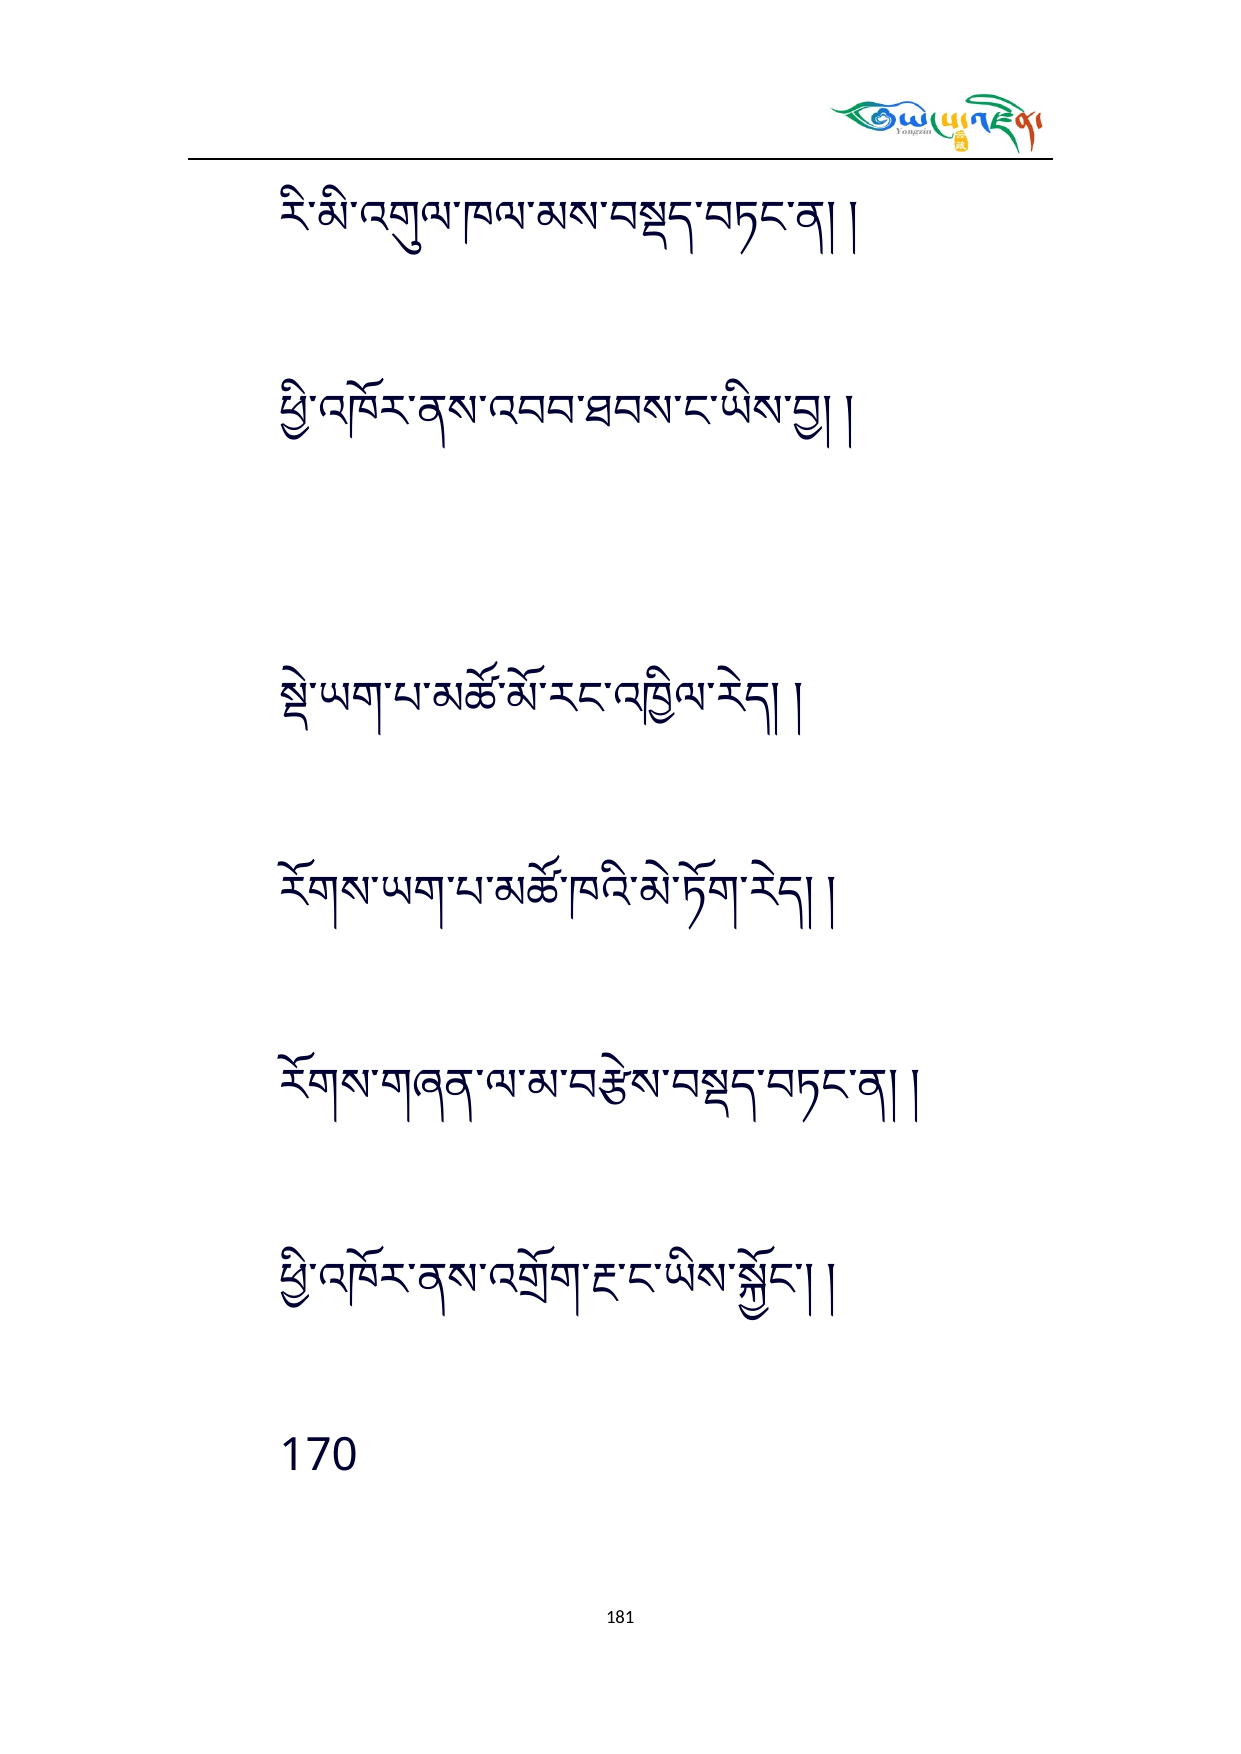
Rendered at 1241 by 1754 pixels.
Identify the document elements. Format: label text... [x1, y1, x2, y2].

text ཕྱི་འཁོར་ནས་འབབ་ཐབས་ང་ཡིས་བྱ། ། [187, 360, 1053, 489]
text རོགས་གཞན་ལ་མ་བརྩེས་བསྡད་བཏང་ན། ། [187, 1034, 1053, 1163]
text ཕྱི་འཁོར་ནས་འགྲོག་རྔ་ང་ཡིས་སྐྱོང་། ། [187, 1228, 1053, 1357]
text 170 [187, 1422, 1053, 1484]
picture [823, 88, 1053, 156]
text རོགས་ཡག་པ་མཚོ་ཁའི་མེ་ཏོག་རེད། ། [187, 841, 1053, 970]
text སྡེ་ཡག་པ་མཚོ་མོ་རང་འཁྱིལ་རེད། ། [187, 647, 1053, 776]
text རི་མི་འགུལ་ཁལ་མས་བསྡད་བཏང་ན། ། [187, 167, 1053, 296]
